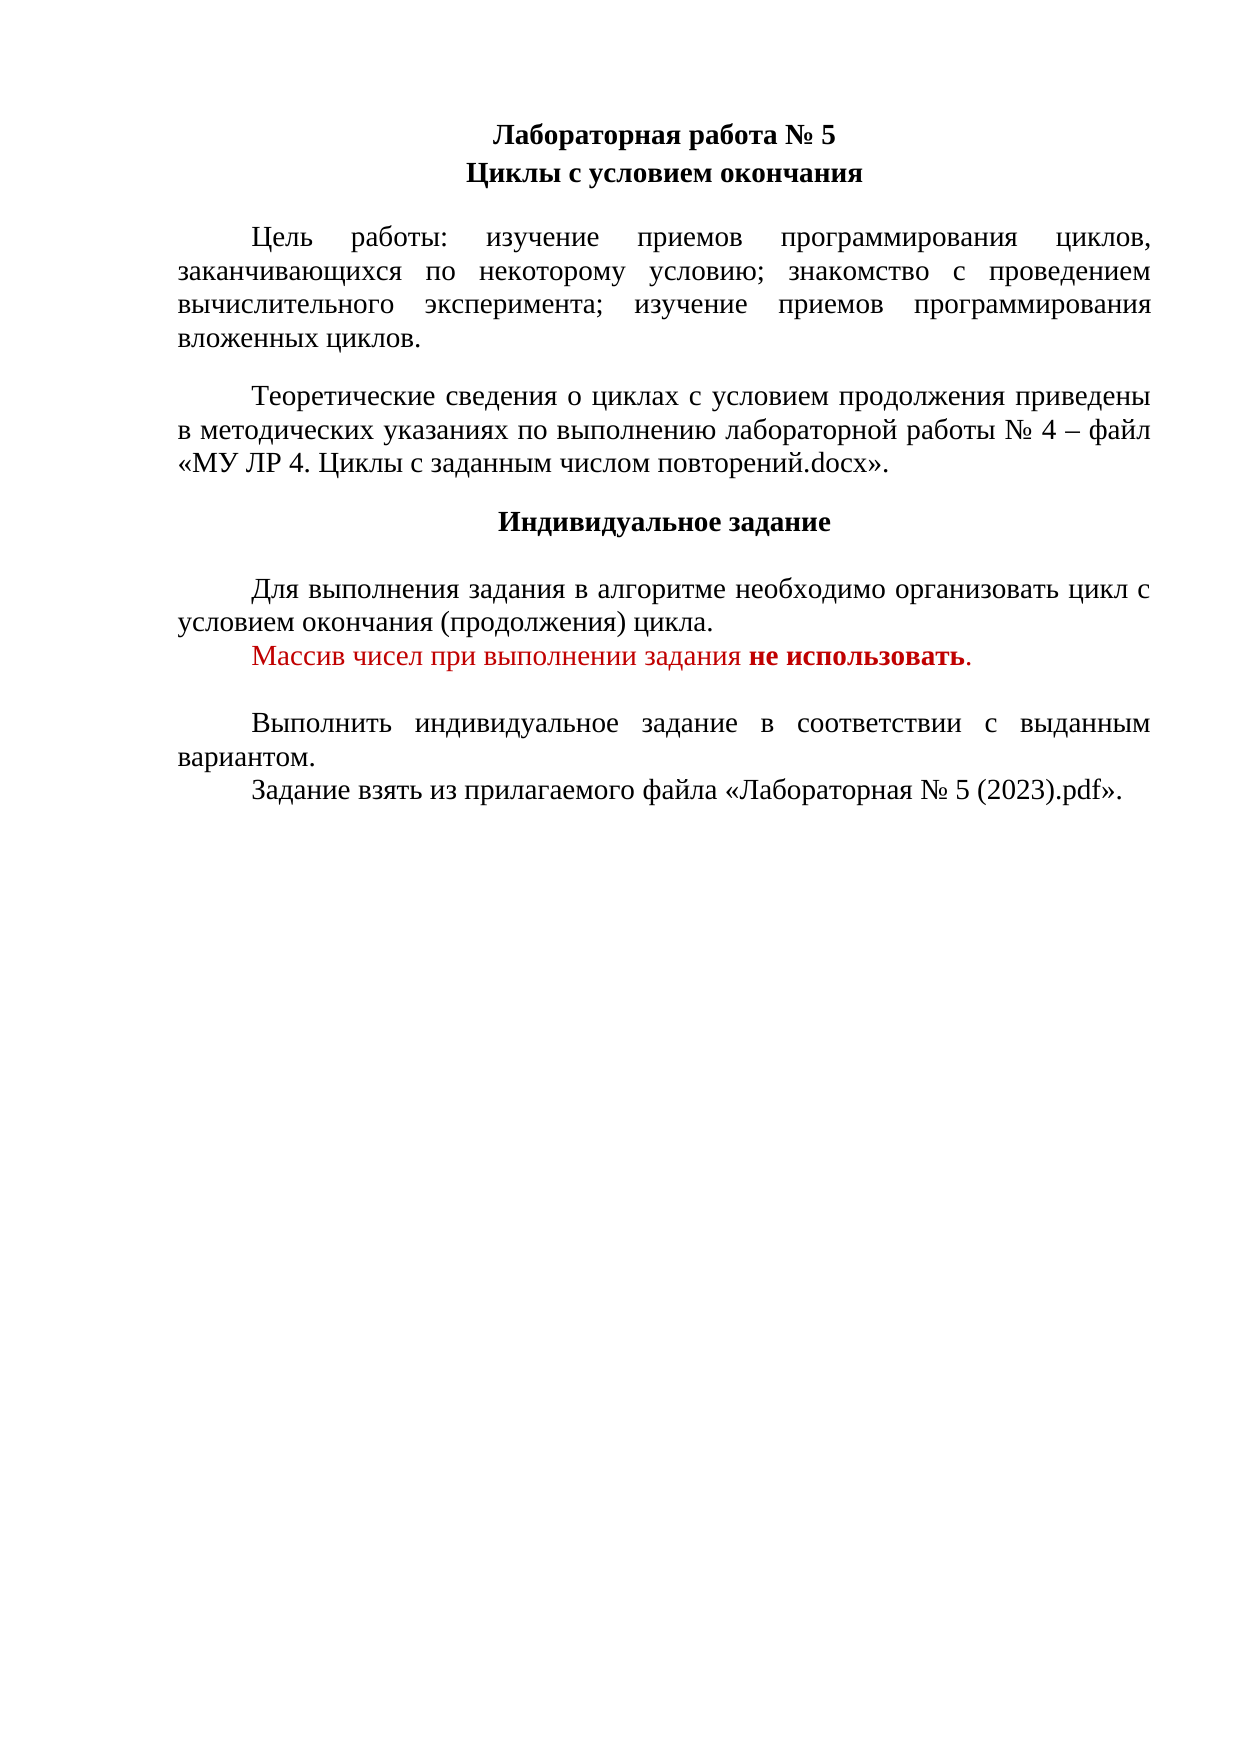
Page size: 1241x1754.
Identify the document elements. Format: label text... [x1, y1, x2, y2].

text Массив чисел при выполнении задания не использовать. [177, 638, 1152, 672]
text Цель работы: изучение приемов программирования циклов, заканчивающихся по некоторому условию; знакомство с проведением вычислительного эксперимента; изучение приемов программирования вложенных циклов. [177, 219, 1152, 353]
text Задание взять из прилагаемого файла «Лабораторная № 5 (2023).pdf». [177, 772, 1152, 806]
text Для выполнения задания в алгоритме необходимо организовать цикл с условием окончания (продолжения) цикла. [177, 571, 1152, 638]
text Теоретические сведения о циклах с условием продолжения приведены в методических указаниях по выполнению лабораторной работы № 4 – файл «МУ ЛР 4. Циклы с заданным числом повторений.docx». [177, 378, 1152, 479]
text Выполнить индивидуальное задание в соответствии с выданным вариантом. [177, 705, 1152, 772]
text Лабораторная работа № 5 [177, 117, 1152, 151]
text Циклы с условием окончания [177, 156, 1152, 189]
text Индивидуальное задание [177, 504, 1152, 537]
